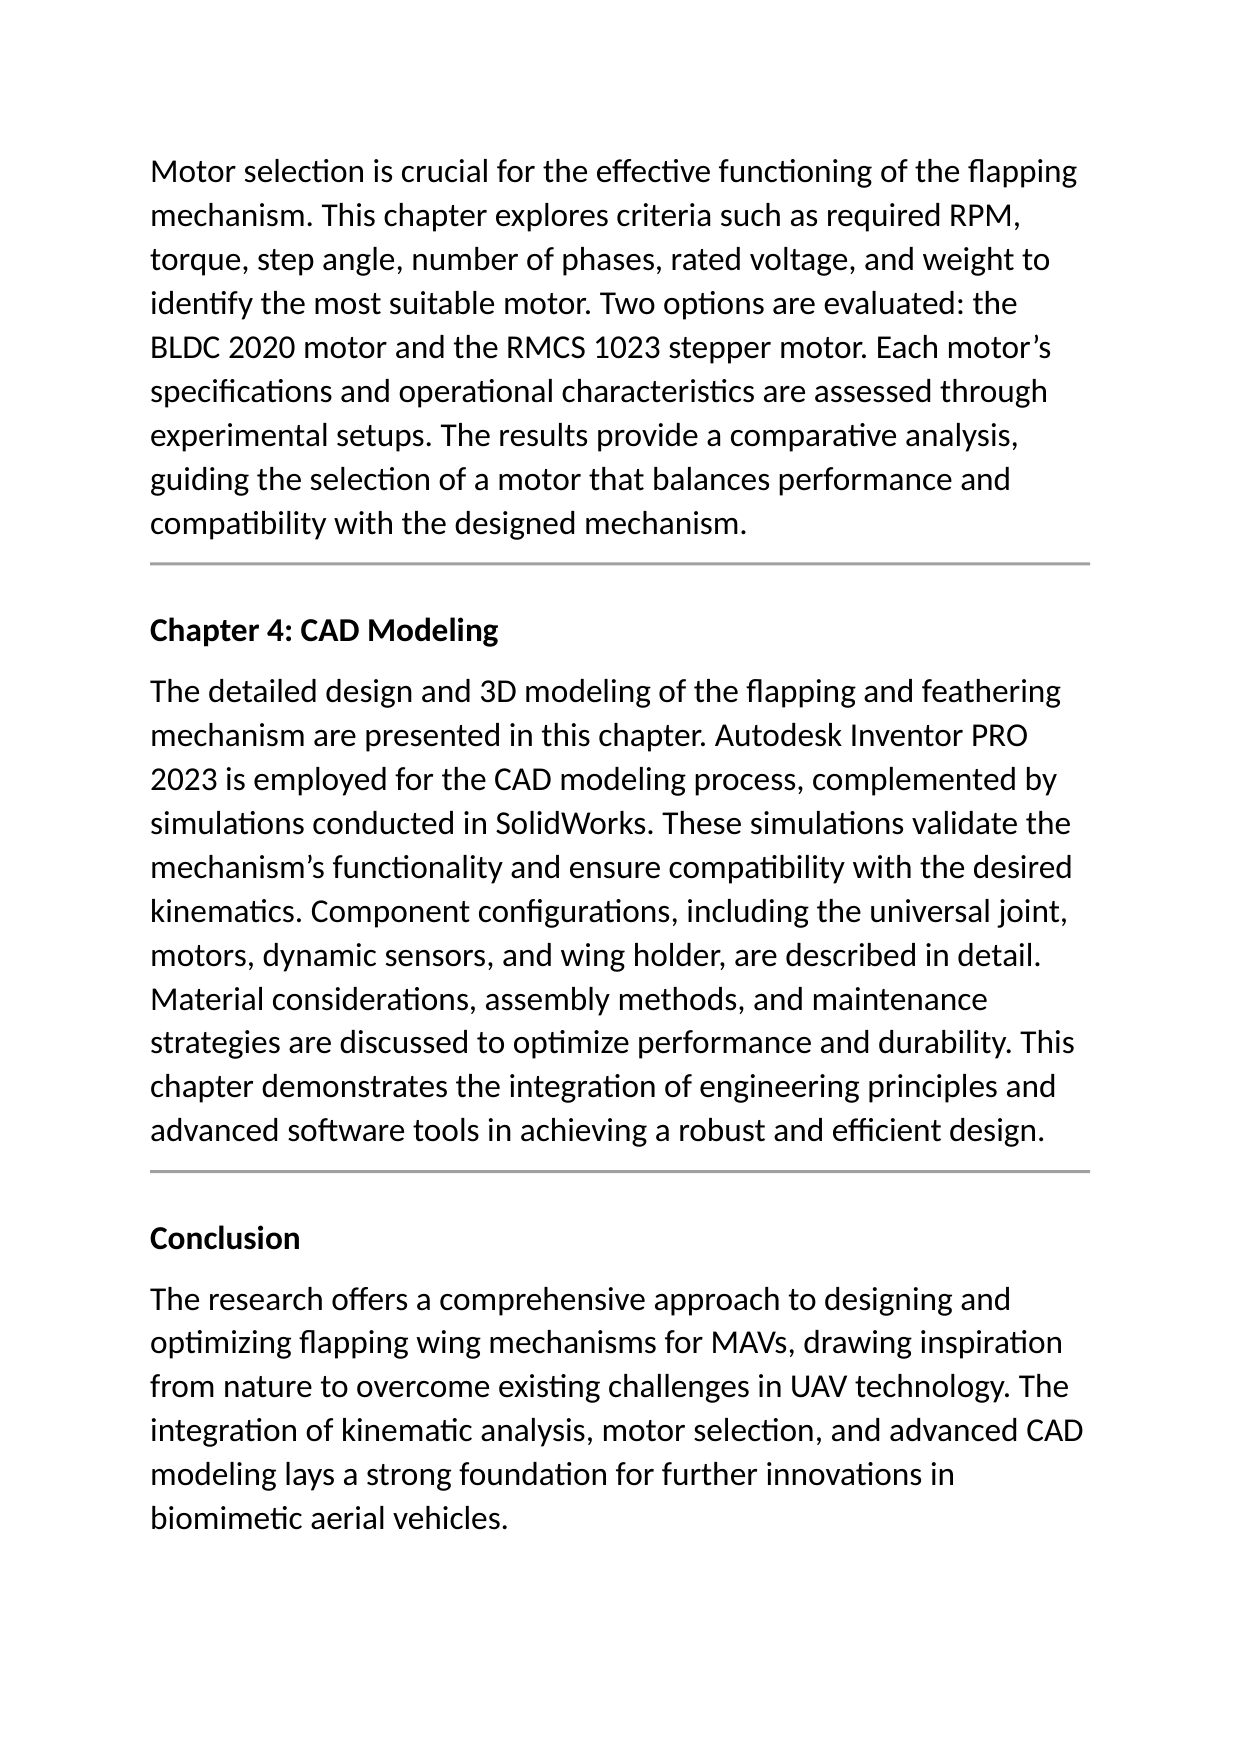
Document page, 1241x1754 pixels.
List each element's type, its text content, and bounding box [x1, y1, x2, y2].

text Conclusion [150, 1217, 1090, 1258]
text Motor selection is crucial for the effective functioning of the flapping mechanism. This chapter explores criteria such as required RPM, torque, step angle, number of phases, rated voltage, and weight to identify the most suitable motor. Two options are evaluated: the BLDC 2020 motor and the RMCS 1023 stepper motor. Each motor’s specifications and operational characteristics are assessed through experimental setups. The results provide a comparative analysis, guiding the selection of a motor that balances performance and compatibility with the designed mechanism. [150, 150, 1090, 542]
text The detailed design and 3D modeling of the flapping and feathering mechanism are presented in this chapter. Autodesk Inventor PRO 2023 is employed for the CAD modeling process, complemented by simulations conducted in SolidWorks. These simulations validate the mechanism’s functionality and ensure compatibility with the desired kinematics. Component configurations, including the universal joint, motors, dynamic sensors, and wing holder, are described in detail. Material considerations, assembly methods, and maintenance strategies are discussed to optimize performance and durability. This chapter demonstrates the integration of engineering principles and advanced software tools in achieving a robust and efficient design. [150, 670, 1090, 1150]
text The research offers a comprehensive approach to designing and optimizing flapping wing mechanisms for MAVs, drawing inspiration from nature to overcome existing challenges in UAV technology. The integration of kinematic analysis, motor selection, and advanced CAD modeling lays a strong foundation for further innovations in biomimetic aerial vehicles. [150, 1277, 1090, 1538]
text Chapter 4: CAD Modeling [150, 609, 1090, 650]
